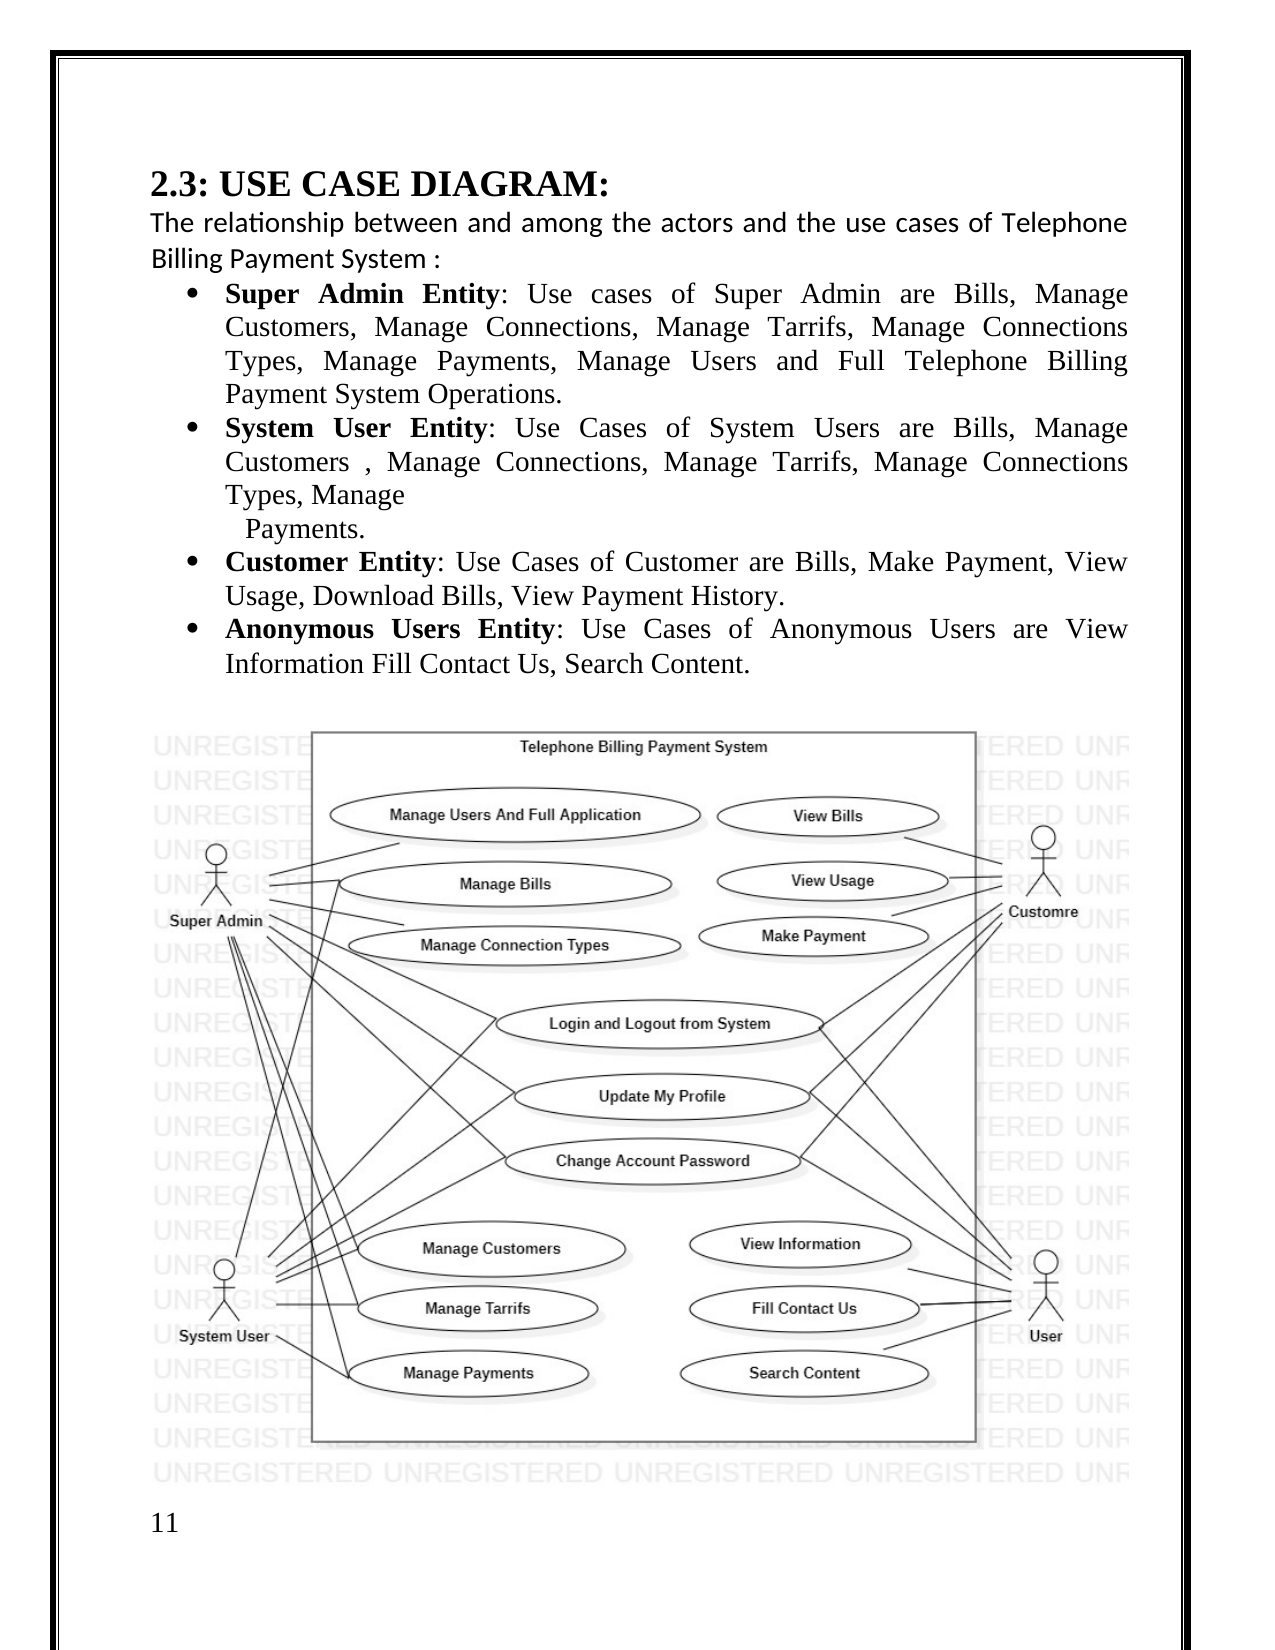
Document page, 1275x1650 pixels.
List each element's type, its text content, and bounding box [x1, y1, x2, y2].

list Anonymous Users Entity: Use Cases of Anonymous Users are View Information Fill Contact Us, Search Content. [187, 611, 1129, 681]
text The relationship between and among the actors and the use cases of Telephone Billing Payment System : [150, 204, 1129, 276]
text 2.3: USE CASE DIAGRAM: [150, 161, 1129, 204]
list Super Admin Entity: Use cases of Super Admin are Bills, Manage Customers, Manage Connections, Manage Tarrifs, Manage Connections Types, Manage Payments, Manage Users and Full Telephone Billing Payment System Operations. [187, 276, 1129, 410]
list Customer Entity: Use Cases of Customer are Bills, Make Payment, View Usage, Download Bills, View Payment History. [187, 544, 1129, 611]
list System User Entity: Use Cases of System Users are Bills, Manage Customers , Manage Connections, Manage Tarrifs, Manage Connections Types, Manage [187, 410, 1129, 511]
text Payments. [150, 511, 1129, 544]
picture [153, 721, 1129, 1488]
